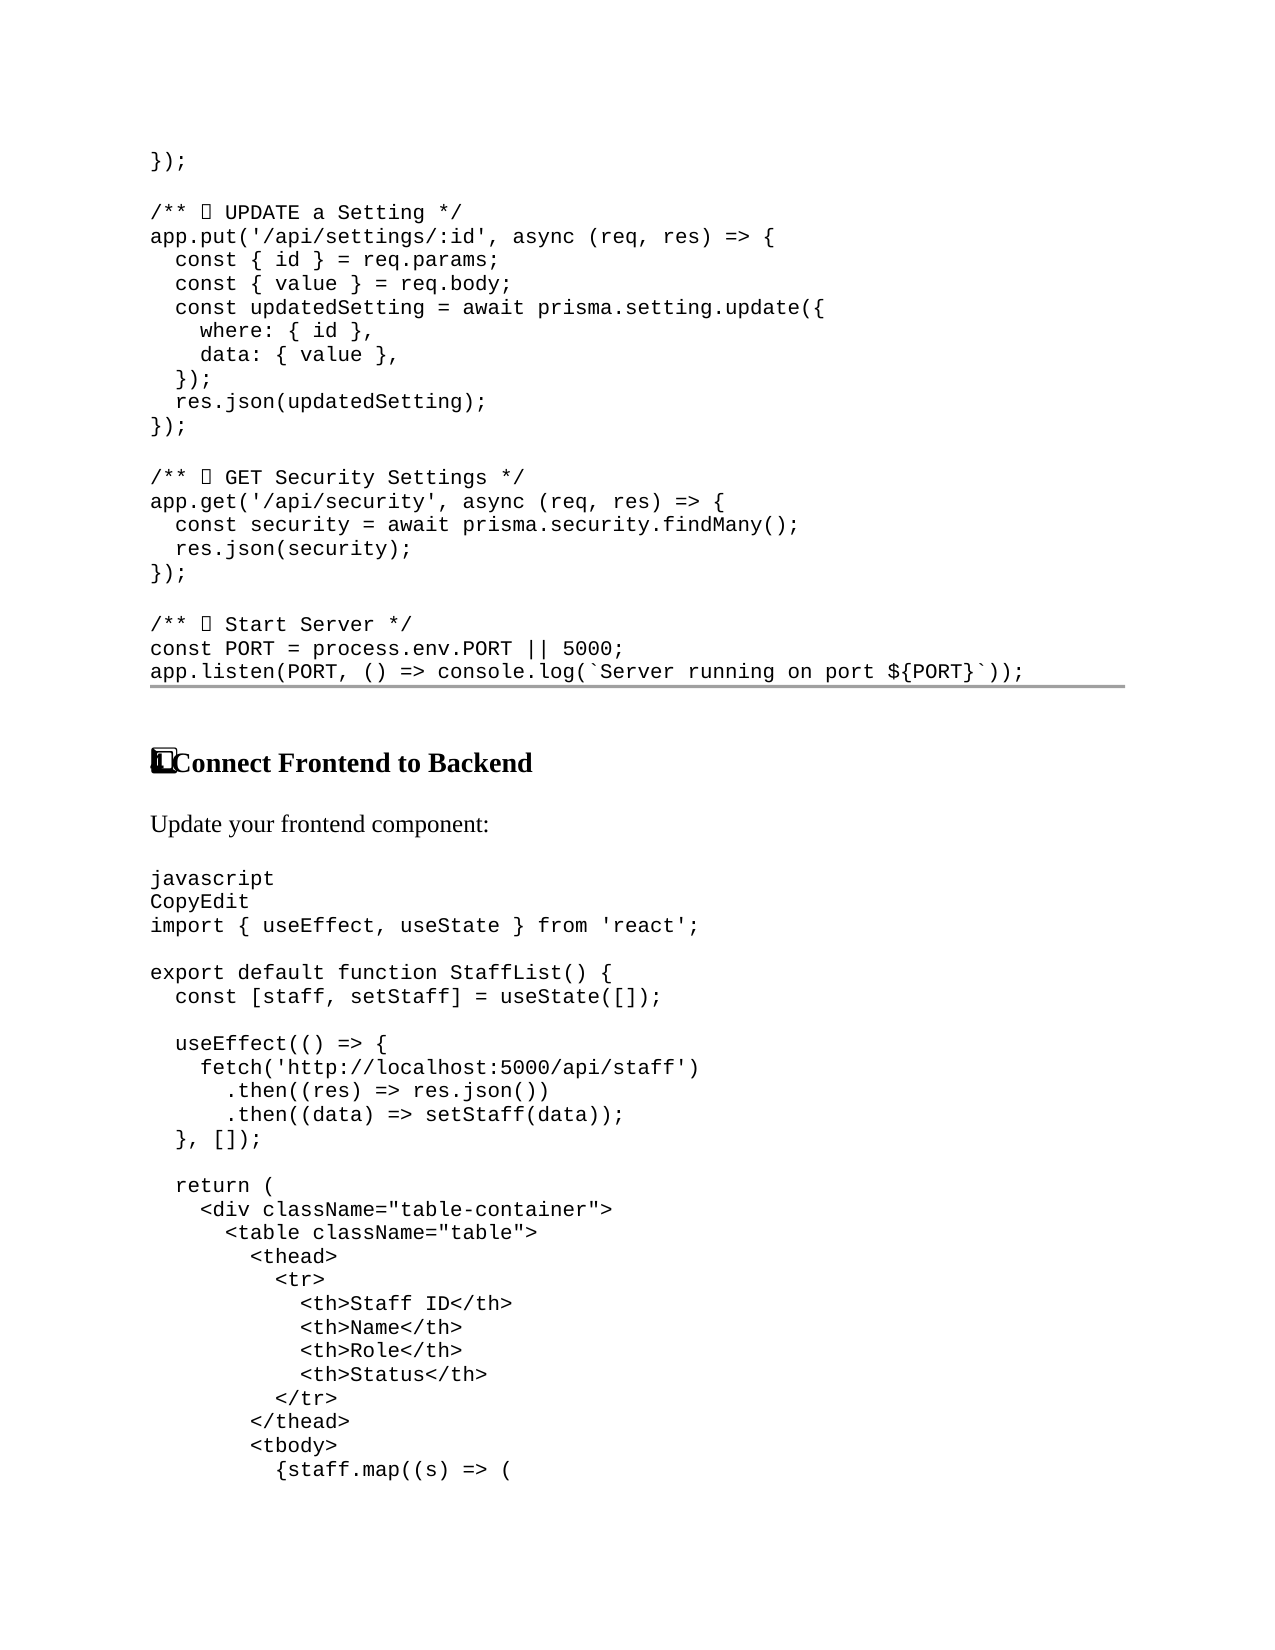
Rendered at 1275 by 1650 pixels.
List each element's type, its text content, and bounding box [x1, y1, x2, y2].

text const { value } = req.body; [150, 273, 1125, 297]
text <th>Status</th> [150, 1364, 1125, 1388]
text data: { value }, [150, 344, 1125, 368]
text const [staff, setStaff] = useState([]); [150, 986, 1125, 1009]
text .then((data) => setStaff(data)); [150, 1104, 1125, 1128]
text <tr> [150, 1269, 1125, 1293]
text res.json(security); [150, 538, 1125, 562]
text res.json(updatedSetting); [150, 391, 1125, 415]
text import { useEffect, useState } from 'react'; [150, 915, 1125, 938]
text <thead> [150, 1246, 1125, 1269]
text export default function StaffList() { [150, 962, 1125, 986]
text const updatedSetting = await prisma.setting.update({ [150, 297, 1125, 320]
text javascript [150, 867, 1125, 891]
text CopyEdit [150, 891, 1125, 915]
text app.get('/api/security', async (req, res) => { [150, 491, 1125, 514]
text const { id } = req.params; [150, 249, 1125, 273]
text </thead> [150, 1411, 1125, 1435]
text </tr> [150, 1388, 1125, 1411]
text app.listen(PORT, () => console.log(`Server running on port ${PORT}`)); [150, 661, 1125, 684]
text <tbody> [150, 1435, 1125, 1459]
text 4️⃣ Connect Frontend to Backend [150, 742, 1125, 780]
text /** 📌 UPDATE a Setting */ [150, 197, 1125, 226]
text }, []); [150, 1128, 1125, 1151]
text return ( [150, 1175, 1125, 1198]
text /** 📌 GET Security Settings */ [150, 462, 1125, 491]
text const PORT = process.env.PORT || 5000; [150, 638, 1125, 661]
text where: { id }, [150, 320, 1125, 344]
text }); [150, 562, 1125, 585]
text const security = await prisma.security.findMany(); [150, 514, 1125, 538]
text <th>Name</th> [150, 1317, 1125, 1340]
text {staff.map((s) => ( [150, 1459, 1125, 1482]
text .then((res) => res.json()) [150, 1080, 1125, 1104]
text useEffect(() => { [150, 1033, 1125, 1057]
text }); [150, 368, 1125, 391]
text Update your frontend component: [150, 809, 1125, 838]
text }); [150, 415, 1125, 439]
text <table className="table"> [150, 1222, 1125, 1246]
text app.put('/api/settings/:id', async (req, res) => { [150, 226, 1125, 249]
text <th>Staff ID</th> [150, 1293, 1125, 1317]
text /** 📌 Start Server */ [150, 609, 1125, 638]
text <th>Role</th> [150, 1340, 1125, 1364]
text fetch('http://localhost:5000/api/staff') [150, 1057, 1125, 1080]
text }); [150, 150, 1125, 174]
text <div className="table-container"> [150, 1198, 1125, 1222]
